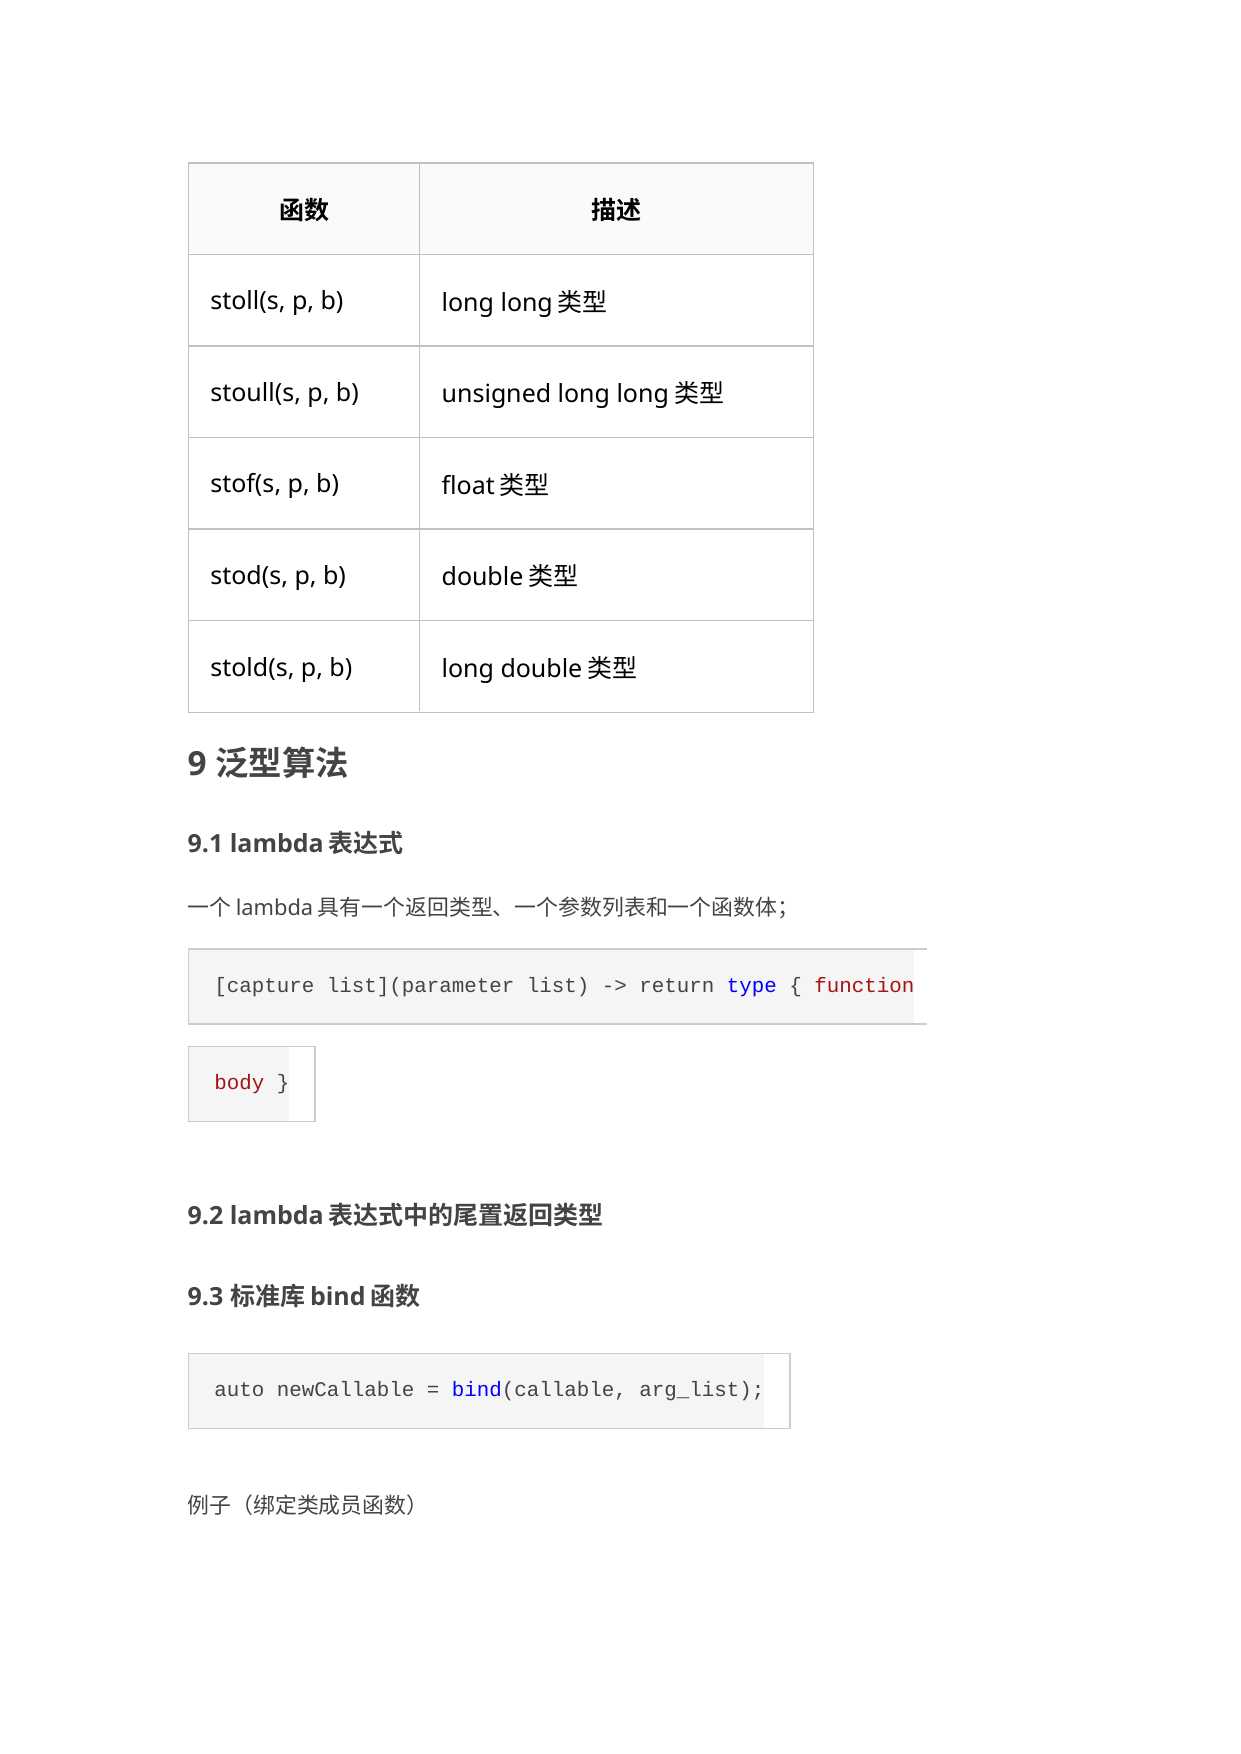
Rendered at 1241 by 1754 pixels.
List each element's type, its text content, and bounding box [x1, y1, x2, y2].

text 9.1 lambda表达式 [187, 809, 1053, 874]
table_cell long double类型 [420, 621, 813, 711]
text [capture list](parameter list) -> return type { function body } [187, 938, 1053, 1133]
table_header 函数 [189, 164, 419, 253]
text auto newCallable = bind(callable, arg_list); [187, 1342, 1053, 1440]
table_cell stof(s, p, b) [189, 438, 419, 528]
text 例子（绑定类成员函数） [187, 1488, 1053, 1520]
table_cell float类型 [420, 438, 813, 528]
text 9.3 标准库bind函数 [187, 1262, 1053, 1327]
table_cell double类型 [420, 530, 813, 620]
table_header 描述 [420, 164, 813, 253]
table_cell stoull(s, p, b) [189, 347, 419, 437]
table_cell stold(s, p, b) [189, 621, 419, 711]
table_cell long long类型 [420, 255, 813, 345]
text 一个lambda具有一个返回类型、一个参数列表和一个函数体； [187, 890, 1053, 922]
table_cell unsigned long long类型 [420, 347, 813, 437]
text 9 泛型算法 [187, 728, 1053, 793]
table_cell stod(s, p, b) [189, 530, 419, 620]
table_cell stoll(s, p, b) [189, 255, 419, 345]
text 9.2 lambda表达式中的尾置返回类型 [187, 1181, 1053, 1246]
